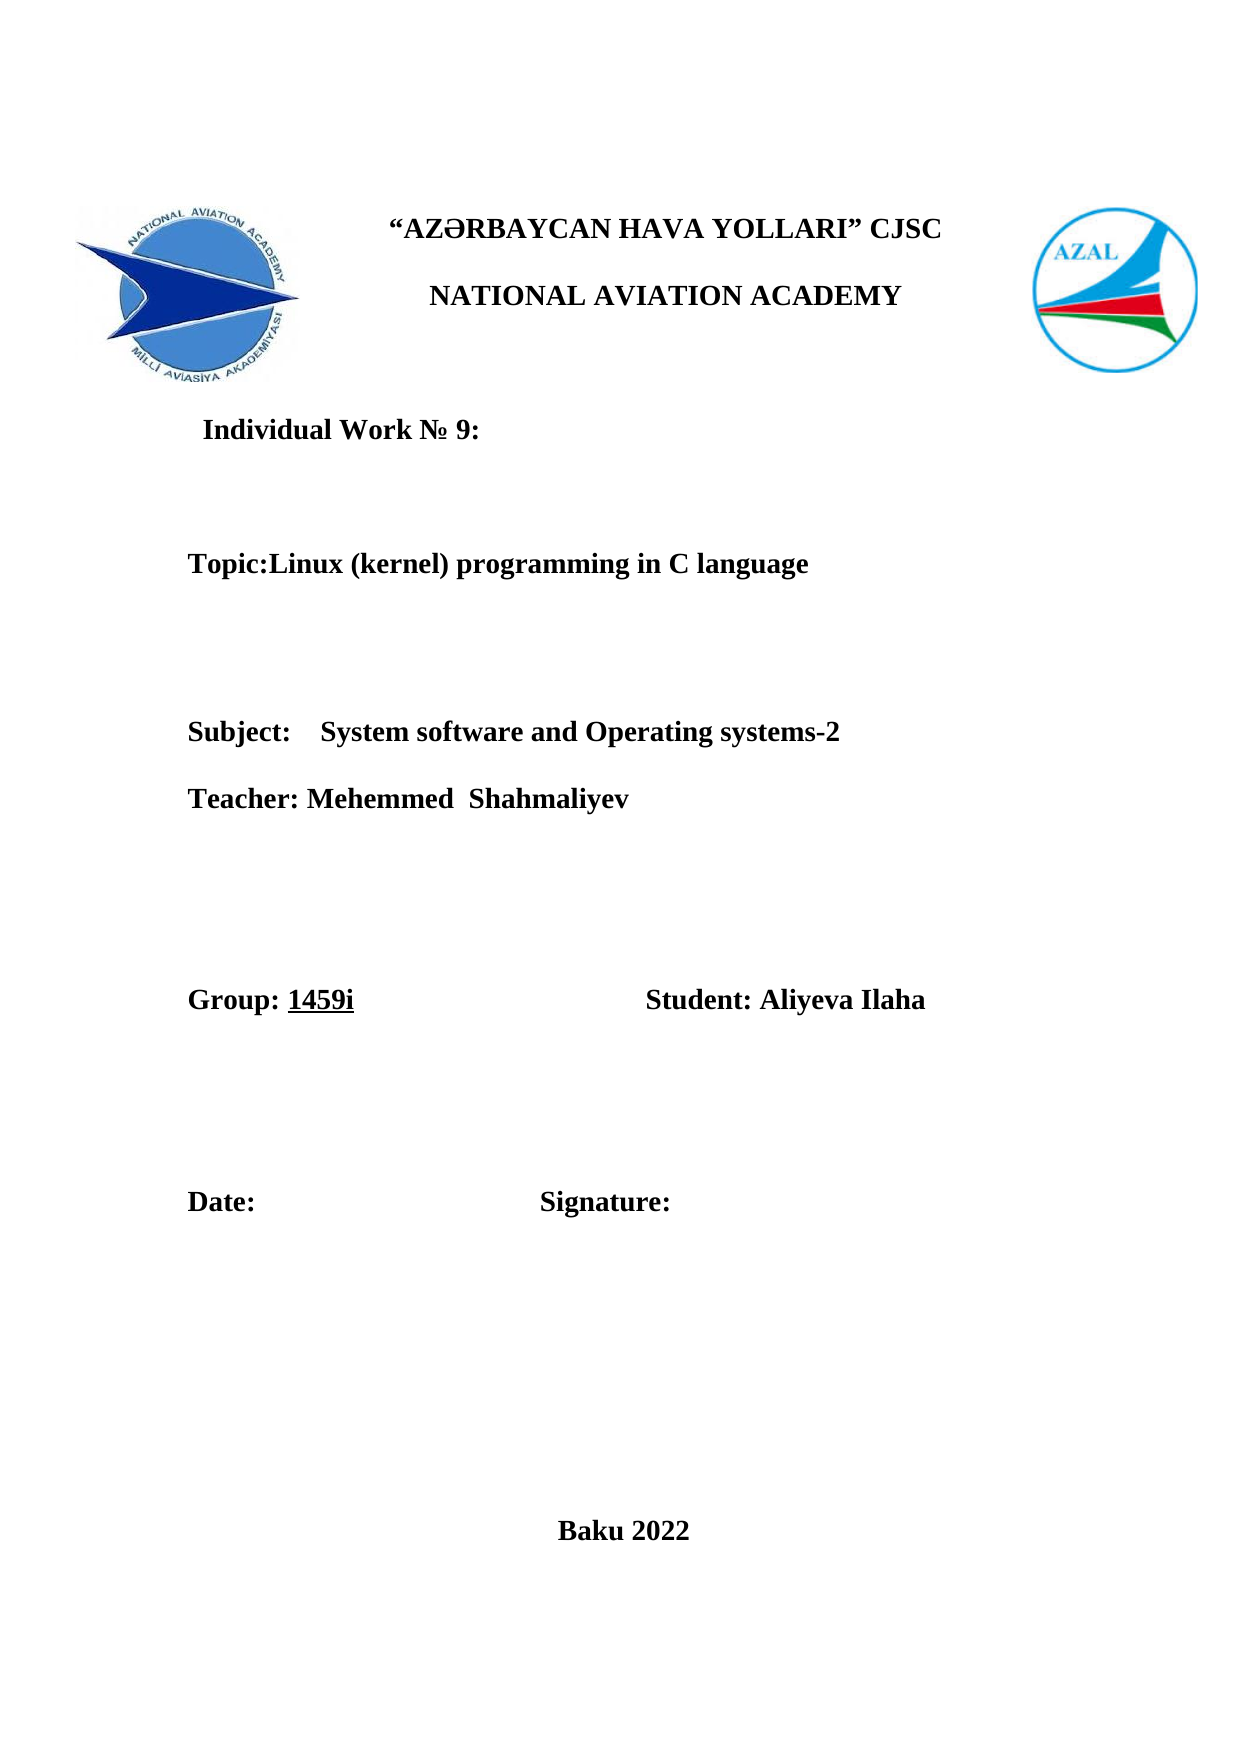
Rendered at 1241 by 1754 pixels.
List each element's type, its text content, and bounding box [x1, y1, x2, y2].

picture [1031, 206, 1198, 373]
picture [1036, 211, 1155, 305]
text Subject: System software and Operating systems-2 [187, 714, 1053, 748]
text Topic:Linux (kernel) programming in C language [187, 546, 1053, 580]
picture [1038, 231, 1198, 373]
picture [75, 206, 300, 383]
text Group: 1459i Student: Aliyeva Ilaha [187, 982, 1053, 1016]
text Individual Work № 9: [187, 412, 1053, 446]
text Teacher: Mehemmed Shahmaliyev [187, 781, 1053, 815]
text Date: Signature: [187, 1184, 1053, 1217]
text “AZƏRBAYCAN HAVA YOLLARI” CJSC NATIONAL AVIATION ACADEMY [300, 211, 1031, 312]
text Baku 2022 [187, 1513, 1053, 1547]
